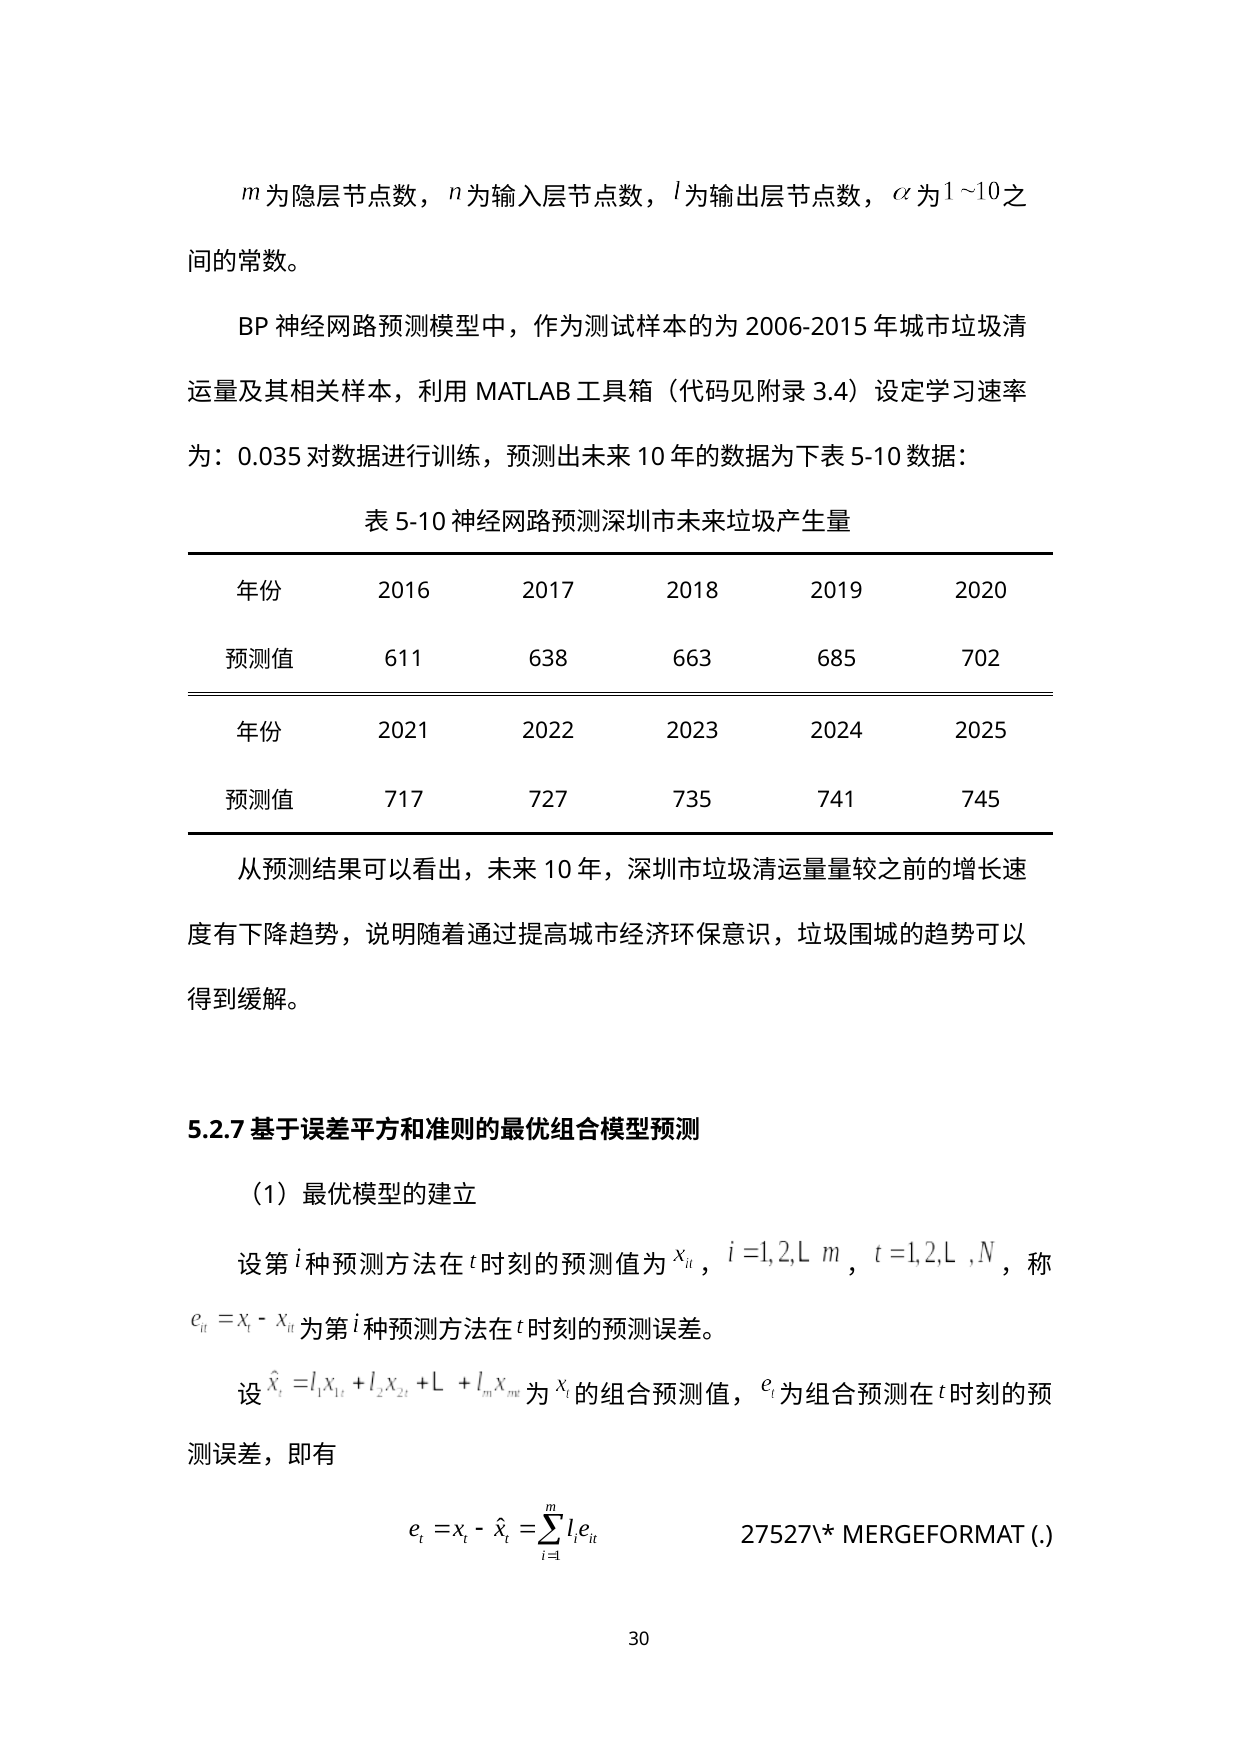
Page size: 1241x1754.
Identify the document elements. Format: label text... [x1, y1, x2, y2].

table_cell 638 [476, 623, 620, 691]
table_cell 702 [909, 623, 1053, 691]
table_cell 2024 [764, 696, 908, 764]
table_cell 727 [476, 764, 620, 832]
table_header 年份 [188, 555, 332, 623]
table_cell 663 [620, 623, 764, 691]
table_cell 预测值 [188, 764, 332, 832]
table_cell 685 [764, 623, 908, 691]
text 设第种预测方法在时刻的预测值为，，，称为第种预测方法在时刻的预测误差。 [187, 1225, 1053, 1355]
table_cell 2023 [620, 696, 764, 764]
table_cell 717 [332, 764, 476, 832]
table_header 2018 [620, 555, 764, 623]
table_header 2017 [476, 555, 620, 623]
table_cell 741 [764, 764, 908, 832]
table_cell 2021 [332, 696, 476, 764]
table_cell 年份 [188, 696, 332, 764]
text 设为的组合预测值，为组合预测在时刻的预测误差，即有 [187, 1355, 1053, 1485]
table_cell 745 [909, 764, 1053, 832]
text 表 5-10神经网路预测深圳市未来垃圾产生量 [187, 487, 1028, 552]
text （1）最优模型的建立 [187, 1160, 1053, 1225]
table_header 2019 [764, 555, 908, 623]
text BP神经网路预测模型中，作为测试样本的为2006-2015年城市垃圾清运量及其相关样本，利用MATLAB工具箱（代码见附录3.4）设定学习速率为：0.035对数据进行训练，预测出未来10年的数据为下表5-10数据： [187, 292, 1028, 487]
text 5.2.7基于误差平方和准则的最优组合模型预测 [187, 1095, 1053, 1160]
table_header 2020 [909, 555, 1053, 623]
table_cell 2022 [476, 696, 620, 764]
text 从预测结果可以看出，未来10年，深圳市垃圾清运量量较之前的增长速度有下降趋势，说明随着通过提高城市经济环保意识，垃圾围城的趋势可以得到缓解。 [187, 835, 1028, 1030]
text 为隐层节点数，为输入层节点数，为输出层节点数，为之间的常数。 [187, 162, 1028, 292]
table_cell 611 [332, 623, 476, 691]
table_cell 735 [620, 764, 764, 832]
table_cell 预测值 [188, 623, 332, 691]
table_header 2016 [332, 555, 476, 623]
table_cell 2025 [909, 696, 1053, 764]
